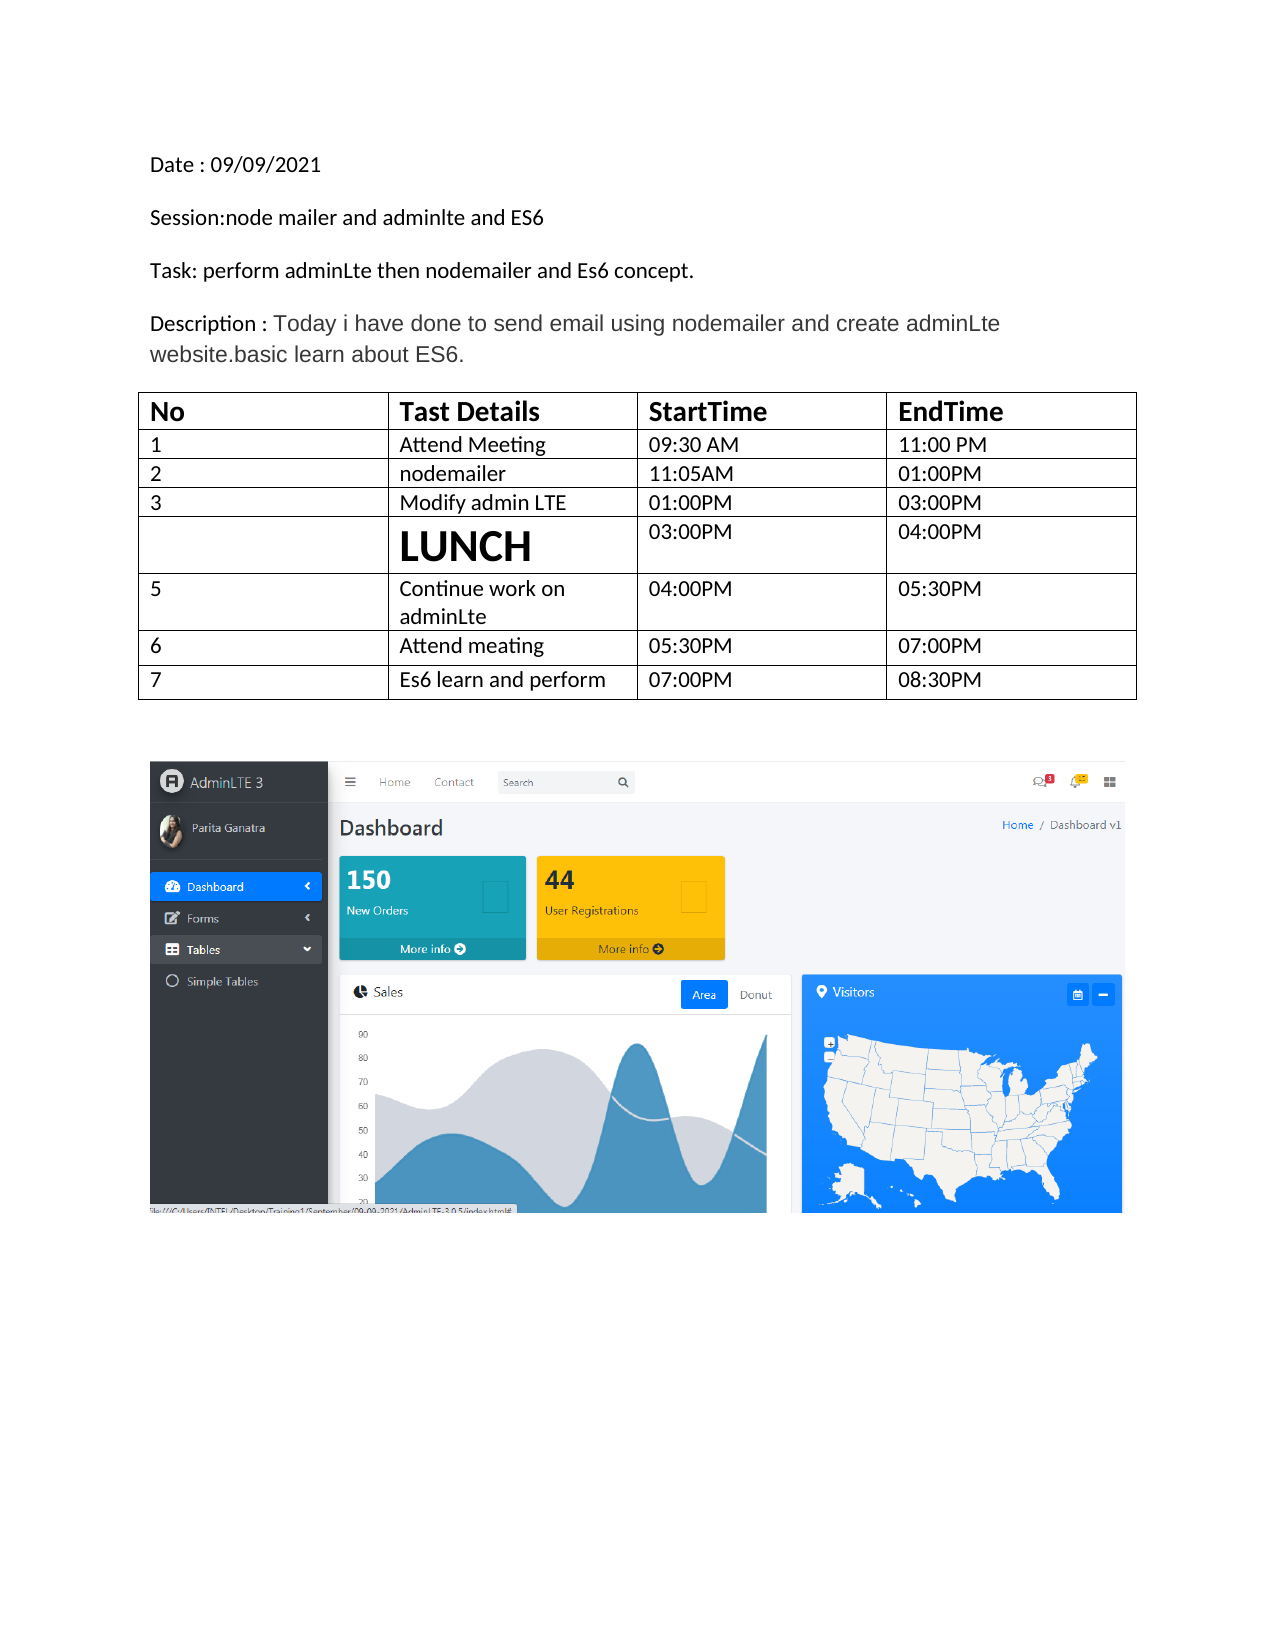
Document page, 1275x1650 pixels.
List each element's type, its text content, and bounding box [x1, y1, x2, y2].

text Date : 09/09/2021 [150, 150, 1125, 178]
table_cell 6 [139, 631, 388, 664]
picture [150, 753, 1125, 1213]
table_cell 3 [139, 488, 388, 516]
table_cell 05:30PM [638, 631, 886, 664]
table_cell 01:00PM [887, 459, 1136, 487]
table_header EndTime [887, 393, 1136, 429]
table_cell 2 [139, 459, 388, 487]
table_cell 04:00PM [638, 574, 886, 630]
table_cell 01:00PM [638, 488, 886, 516]
table_cell 1 [139, 430, 388, 458]
table_cell 09:30 AM [638, 430, 886, 458]
table_cell nodemailer [389, 459, 637, 487]
table_cell Modify admin LTE [389, 488, 637, 516]
table_cell Attend meating [389, 631, 637, 664]
table_cell 7 [139, 666, 388, 699]
table_cell Es6 learn and perform [389, 666, 637, 699]
table_cell 03:00PM [887, 488, 1136, 516]
text Session:node mailer and adminlte and ES6 [150, 203, 1125, 231]
table_header Tast Details [389, 393, 637, 429]
table_cell 5 [139, 574, 388, 630]
table_cell 08:30PM [887, 666, 1136, 699]
table_cell Continue work on adminLte [389, 574, 637, 630]
table_header StartTime [638, 393, 886, 429]
table_cell Attend Meeting [389, 430, 637, 458]
table_cell 07:00PM [638, 666, 886, 699]
table_cell LUNCH [389, 517, 637, 573]
table_cell 11:05AM [638, 459, 886, 487]
text Task: perform adminLte then nodemailer and Es6 concept. [150, 256, 1125, 284]
text Description : Today i have done to send email using nodemailer and create adminLte website.basic learn about ES6. [150, 309, 1125, 367]
table_cell 03:00PM [638, 517, 886, 573]
table_header No [139, 393, 388, 429]
table_cell 04:00PM [887, 517, 1136, 573]
table_cell 11:00 PM [887, 430, 1136, 458]
table_cell [139, 517, 388, 573]
table_cell 05:30PM [887, 574, 1136, 630]
table_cell 07:00PM [887, 631, 1136, 664]
